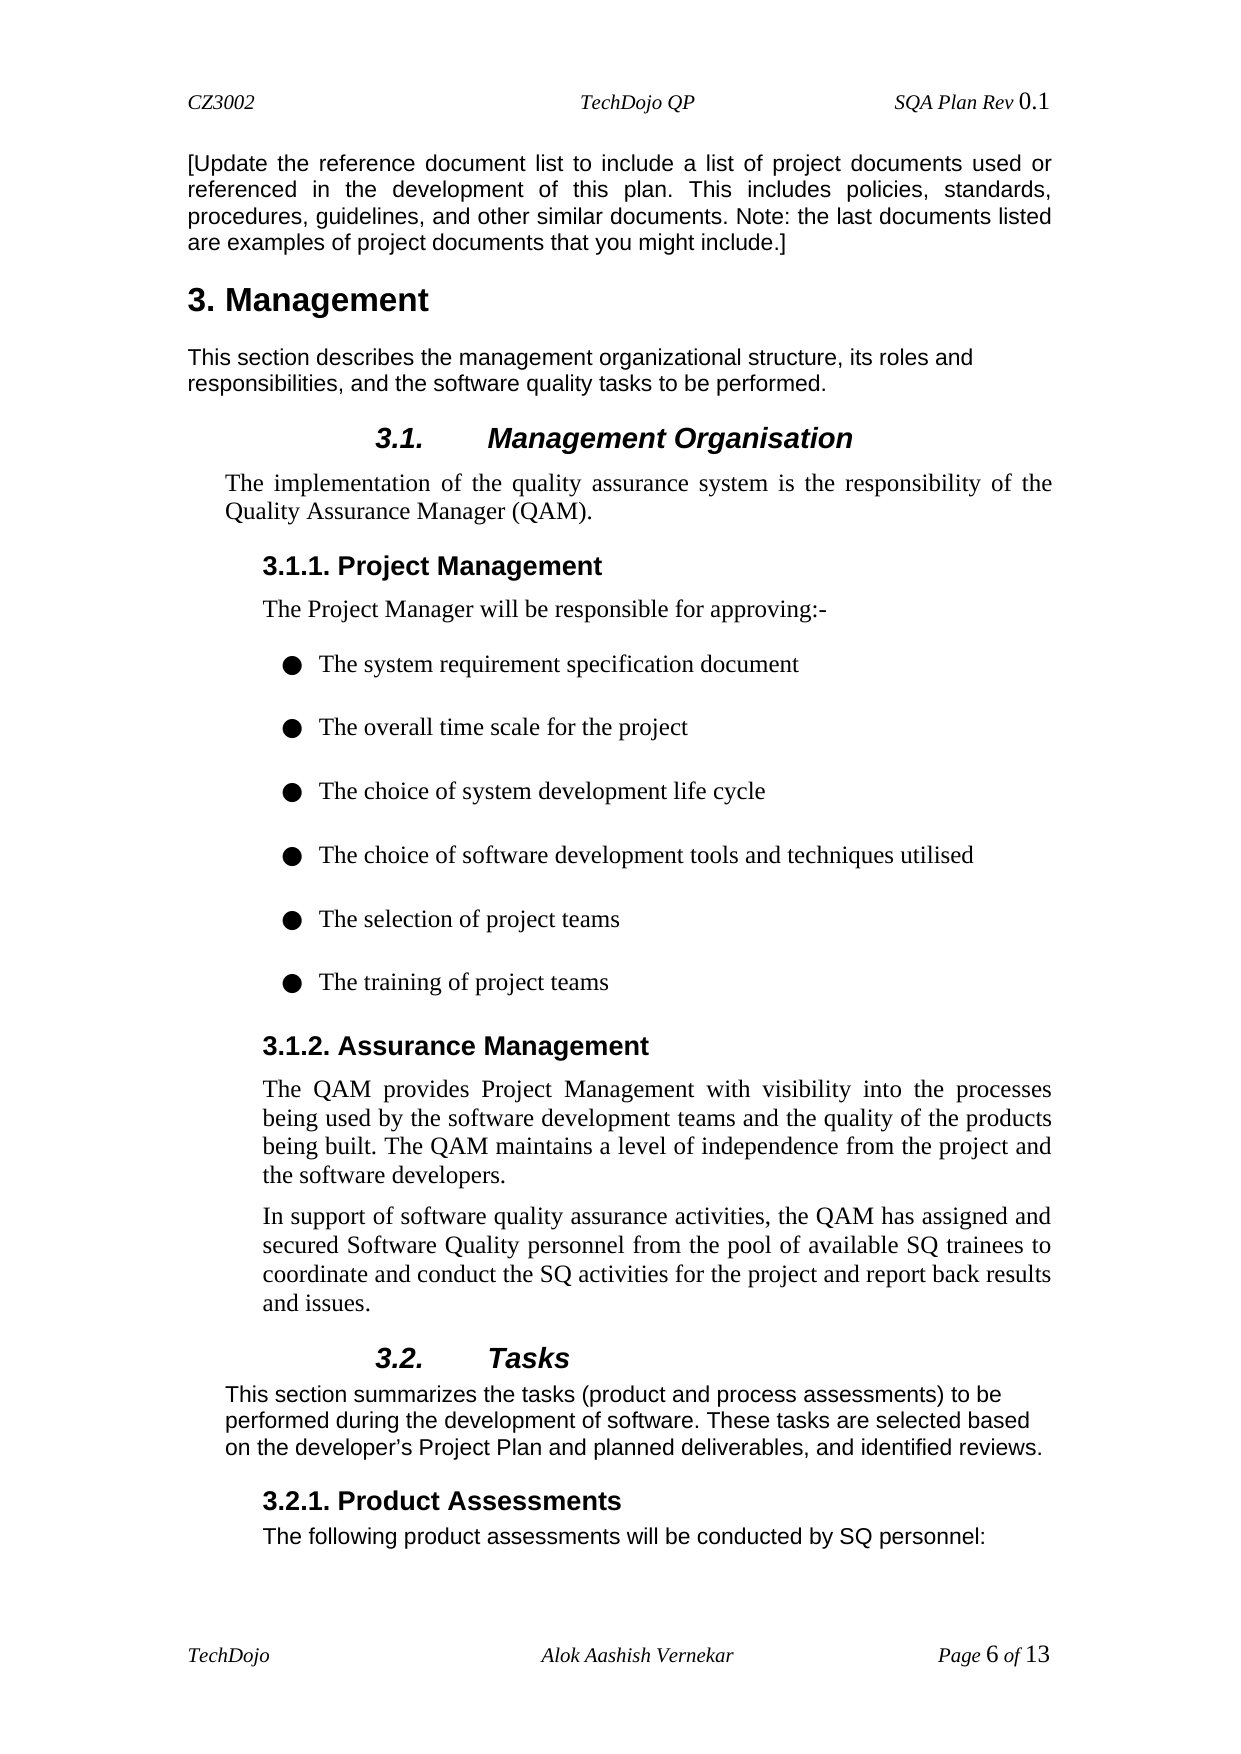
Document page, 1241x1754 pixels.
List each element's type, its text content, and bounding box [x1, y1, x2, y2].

text The following product assessments will be conducted by SQ personnel: [262, 1523, 1053, 1549]
subtitle Management [187, 280, 1053, 319]
list The choice of system development life cycle [281, 763, 1053, 814]
text The Project Manager will be responsible for approving:- [262, 594, 1053, 623]
text [Update the reference document list to include a list of project documents used or referenced in the development of this plan. This includes policies, standards, procedures, guidelines, and other similar documents. Note: the last documents listed are examples of project documents that you might include.] [187, 150, 1053, 255]
list The selection of project teams [281, 890, 1053, 941]
text The implementation of the quality assurance system is the responsibility of the Quality Assurance Manager (QAM). [225, 468, 1053, 525]
text The QAM provides Project Management with visibility into the processes being used by the software development teams and the quality of the products being built. The QAM maintains a level of independence from the project and the software developers. [262, 1074, 1053, 1189]
list The overall time scale for the project [281, 699, 1053, 750]
list The choice of software development tools and techniques utilised [281, 826, 1053, 878]
subtitle Assurance Management [262, 1030, 1053, 1061]
list The training of project teams [281, 954, 1053, 1005]
text This section describes the management organizational structure, its roles and responsibilities, and the software quality tasks to be performed. [187, 344, 1053, 397]
text In support of software quality assurance activities, the QAM has assigned and secured Software Quality personnel from the pool of available SQ trainees to coordinate and conduct the SQ activities for the project and report back results and issues. [262, 1201, 1053, 1316]
subtitle Product Assessments [262, 1485, 1053, 1516]
list The system requirement specification document [281, 635, 1053, 686]
subtitle Management Organisation [375, 422, 1053, 455]
text This section summarizes the tasks (product and process assessments) to be performed during the development of software. These tasks are selected based on the developer’s Project Plan and planned deliverables, and identified reviews. [225, 1381, 1053, 1460]
subtitle Tasks [375, 1341, 1053, 1375]
subtitle Project Management [262, 550, 1053, 581]
